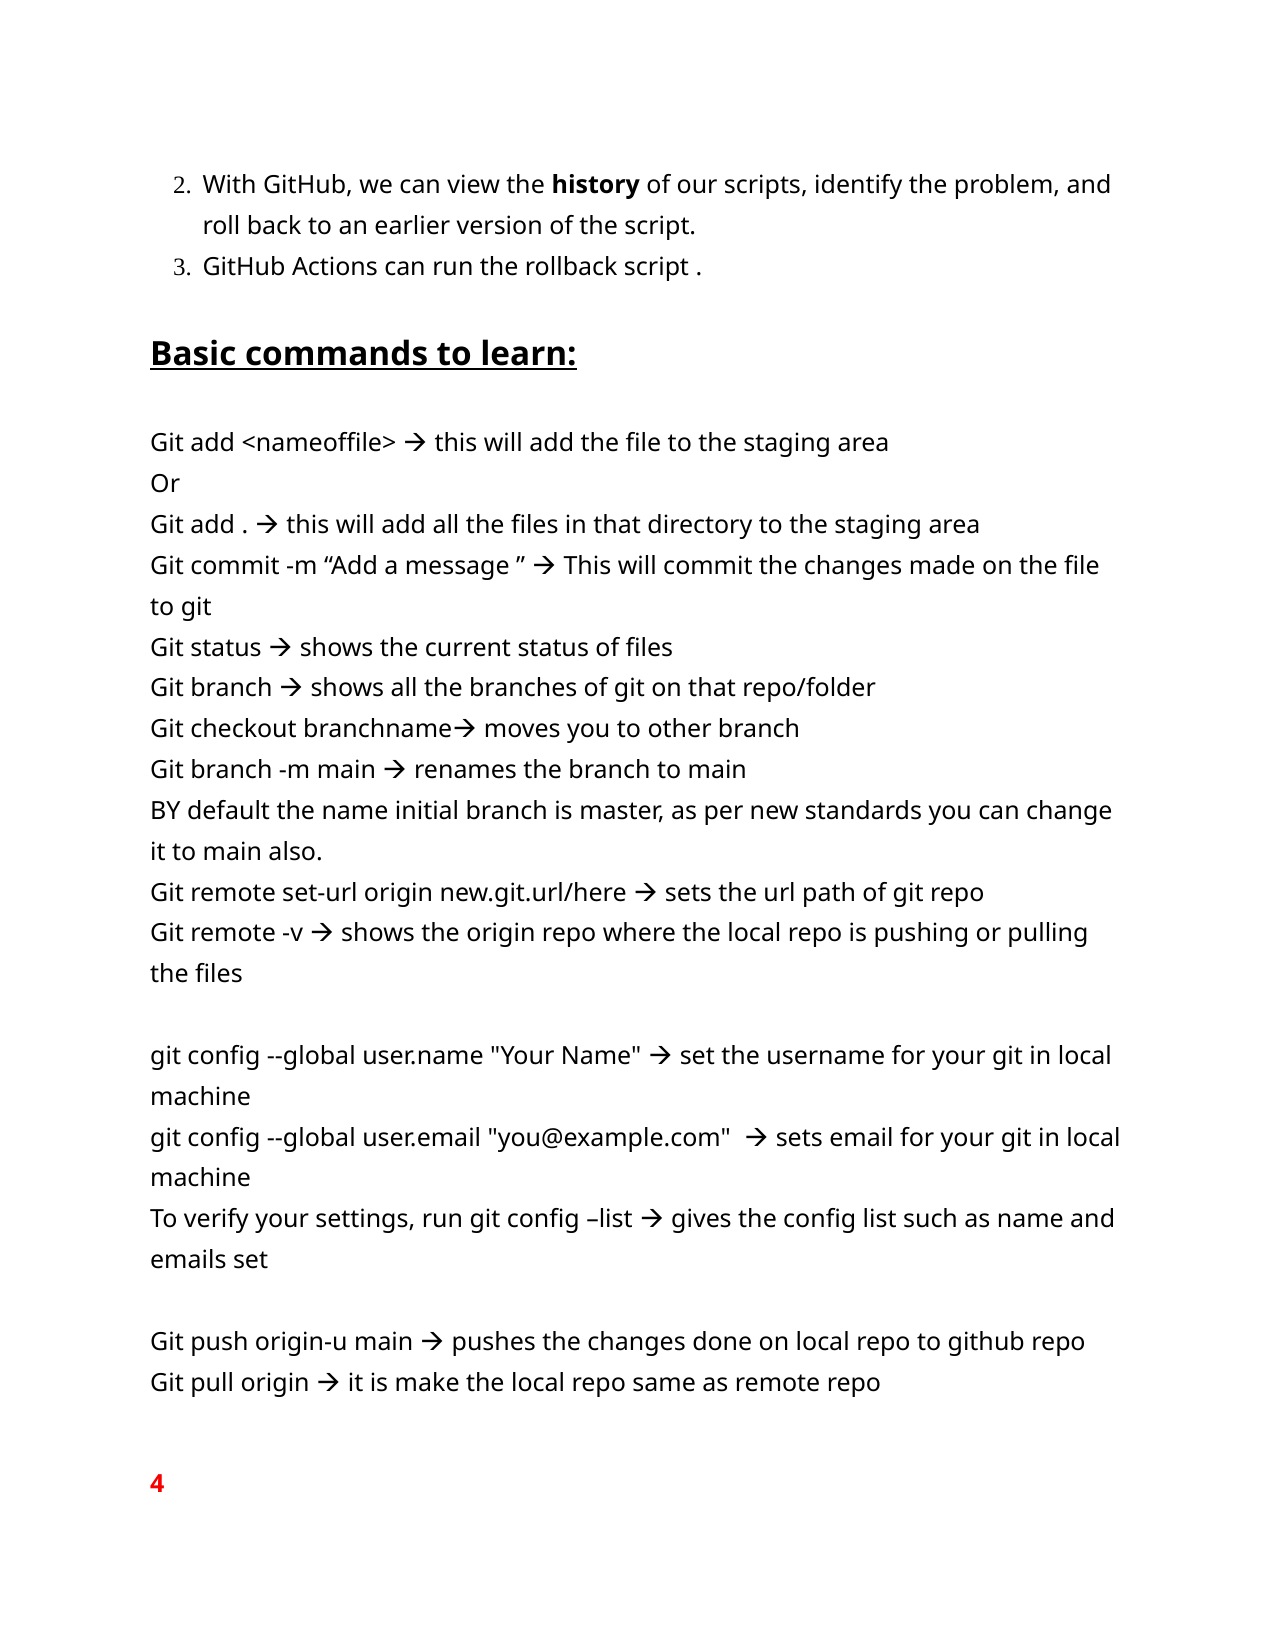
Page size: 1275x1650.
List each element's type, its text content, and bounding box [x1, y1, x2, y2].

text Git status shows the current status of files [150, 629, 1125, 663]
text Git remote set-url origin new.git.url/here sets the url path of git repo [150, 874, 1125, 908]
text Git branch -m main renames the branch to main [150, 752, 1125, 786]
text Git branch shows all the branches of git on that repo/folder [150, 670, 1125, 704]
text Or [150, 466, 1125, 500]
text Git add <nameoffile> this will add the file to the staging area [150, 425, 1125, 459]
text To verify your settings, run git config –list gives the config list such as name and emails set [150, 1201, 1125, 1276]
list With GitHub, we can view the history of our scripts, identify the problem, and roll back to an earlier version of the script. [173, 166, 1125, 241]
text git config --global user.email "you@example.com" sets email for your git in local machine [150, 1119, 1125, 1194]
text Git remote -v shows the origin repo where the local repo is pushing or pulling the files [150, 915, 1125, 990]
text BY default the name initial branch is master, as per new standards you can change it to main also. [150, 793, 1125, 867]
text Git checkout branchname moves you to other branch [150, 711, 1125, 745]
text Git commit -m “Add a message ” This will commit the changes made on the file to git [150, 548, 1125, 622]
text Git add . this will add all the files in that directory to the staging area [150, 507, 1125, 541]
text Basic commands to learn: [150, 330, 1125, 375]
text git config --global user.name "Your Name" set the username for your git in local machine [150, 1038, 1125, 1112]
text Git push origin-u main pushes the changes done on local repo to github repo [150, 1323, 1125, 1357]
text Git pull origin it is make the local repo same as remote repo [150, 1364, 1125, 1398]
list GitHub Actions can run the rollback script . [173, 248, 1125, 282]
